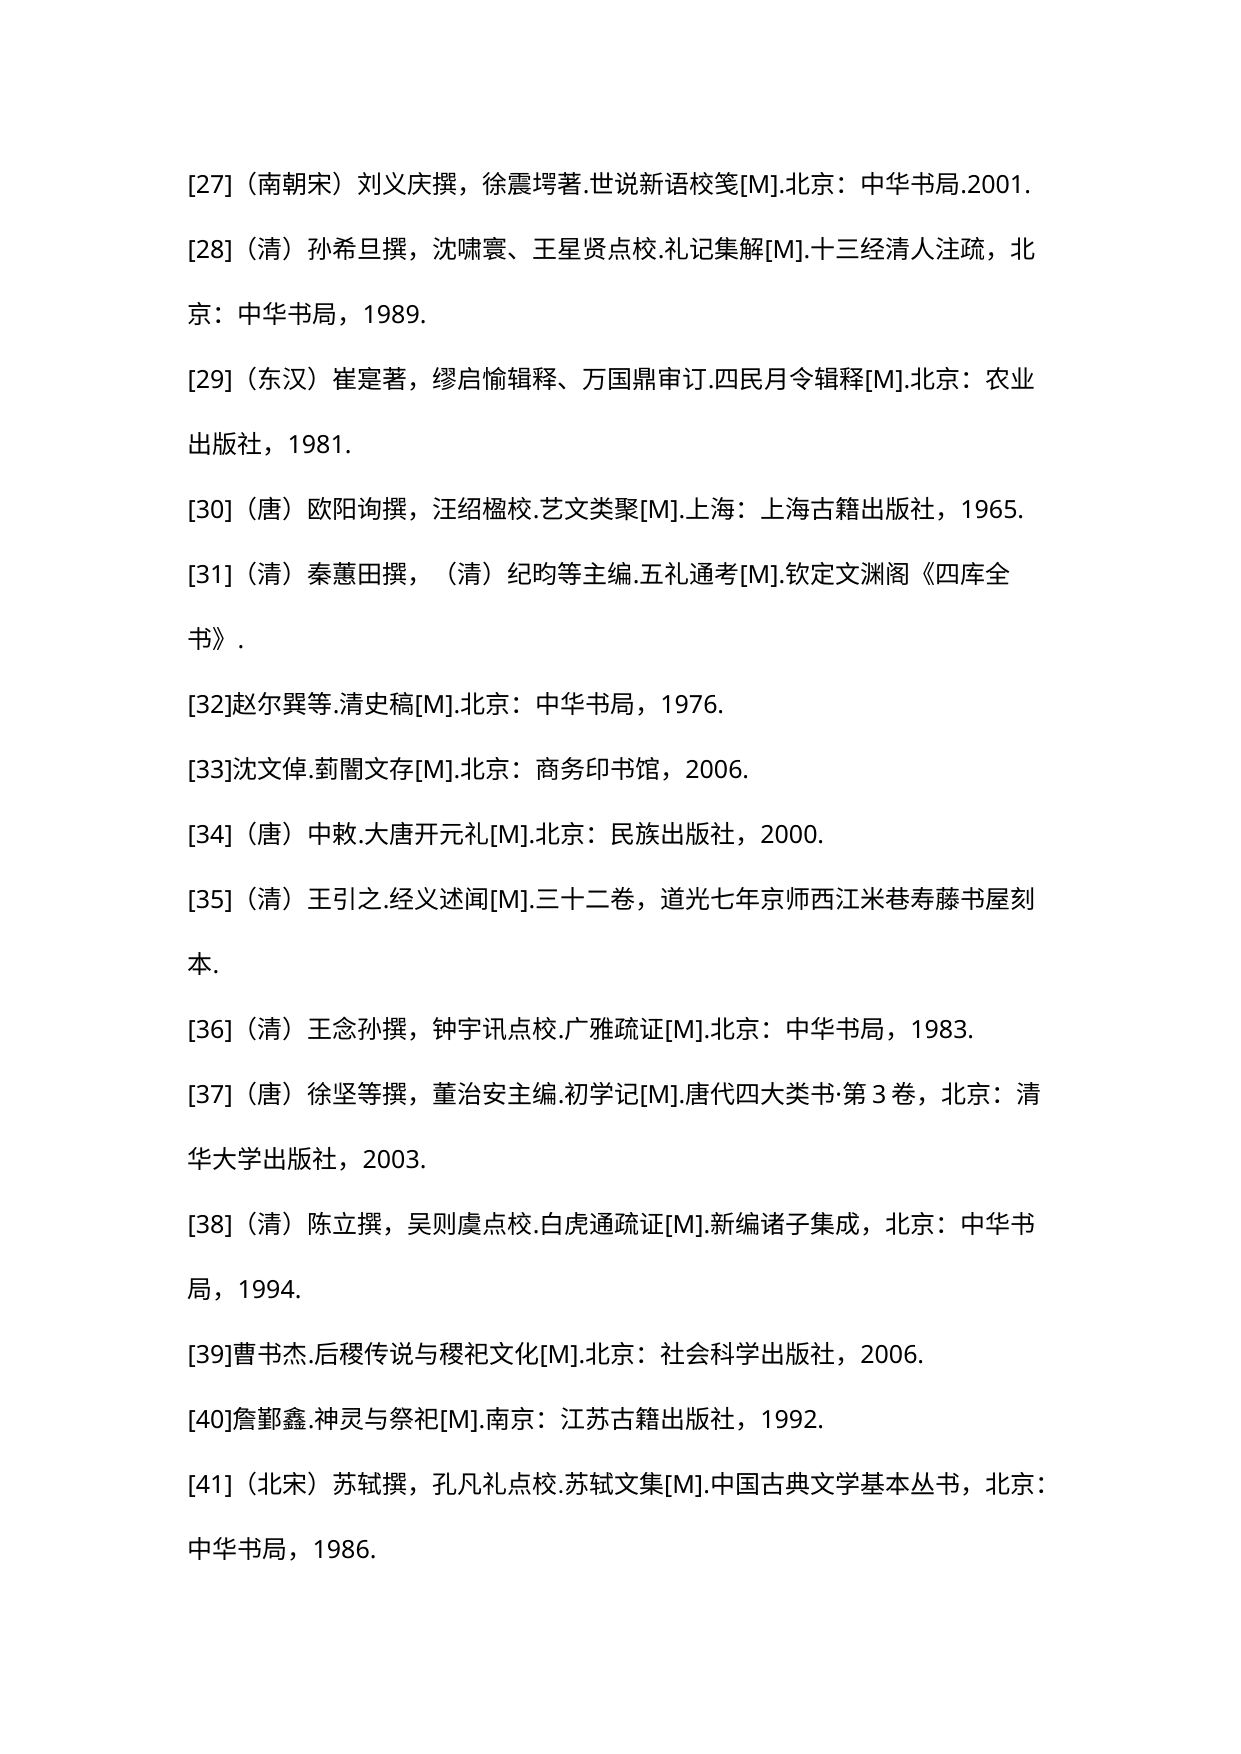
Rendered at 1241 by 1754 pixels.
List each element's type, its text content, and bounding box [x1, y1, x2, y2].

text [37]（唐）徐坚等撰，董治安主编.初学记[M].唐代四大类书·第3卷，北京：清华大学出版社，2003. [187, 1060, 1053, 1190]
text [35]（清）王引之.经义述闻[M].三十二卷，道光七年京师西江米巷寿藤书屋刻本. [187, 865, 1053, 995]
text [32]赵尔巽等.清史稿[M].北京：中华书局，1976. [187, 670, 1053, 735]
text [30]（唐）欧阳询撰，汪绍楹校.艺文类聚[M].上海：上海古籍出版社，1965. [187, 475, 1053, 540]
text [38]（清）陈立撰，吴则虞点校.白虎通疏证[M].新编诸子集成，北京：中华书局，1994. [187, 1190, 1053, 1320]
text [41]（北宋）苏轼撰，孔凡礼点校.苏轼文集[M].中国古典文学基本丛书，北京：中华书局，1986. [187, 1450, 1053, 1580]
text [31]（清）秦蕙田撰，（清）纪昀等主编.五礼通考[M].钦定文渊阁《四库全书》. [187, 540, 1053, 670]
text [36]（清）王念孙撰，钟宇讯点校.广雅疏证[M].北京：中华书局，1983. [187, 995, 1053, 1060]
text [40]詹鄞鑫.神灵与祭祀[M].南京：江苏古籍出版社，1992. [187, 1385, 1053, 1450]
text [27]（南朝宋）刘义庆撰，徐震堮著.世说新语校笺[M].北京：中华书局.2001. [187, 150, 1053, 215]
text [39]曹书杰.后稷传说与稷祀文化[M].北京：社会科学出版社，2006. [187, 1320, 1053, 1385]
text [29]（东汉）崔寔著，缪启愉辑释、万国鼎审订.四民月令辑释[M].北京：农业出版社，1981. [187, 345, 1053, 475]
text [33]沈文倬.菿闇文存[M].北京：商务印书馆，2006. [187, 735, 1053, 800]
text [28]（清）孙希旦撰，沈啸寰、王星贤点校.礼记集解[M].十三经清人注疏，北京：中华书局，1989. [187, 215, 1053, 345]
text [34]（唐）中敕.大唐开元礼[M].北京：民族出版社，2000. [187, 800, 1053, 865]
